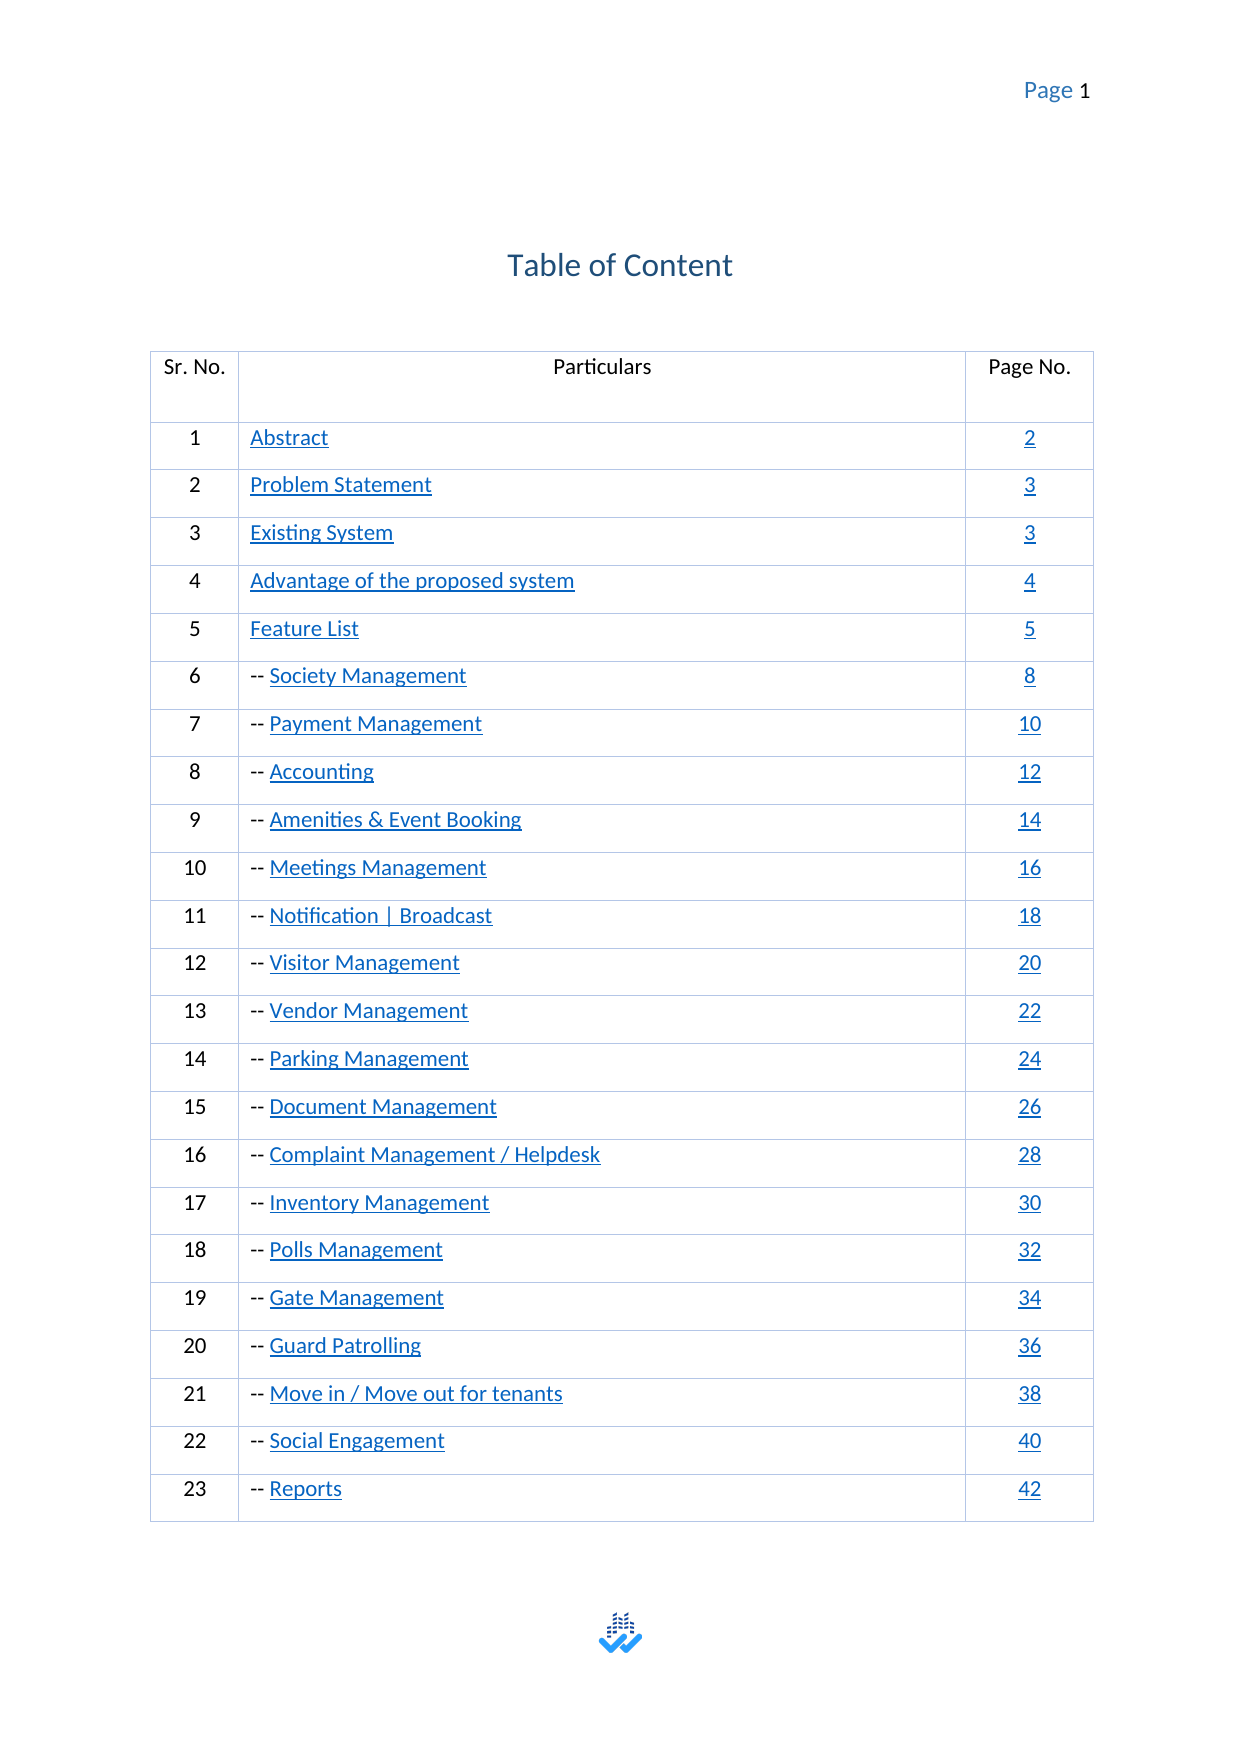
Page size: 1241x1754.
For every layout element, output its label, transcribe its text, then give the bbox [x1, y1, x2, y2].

table_cell 9 [151, 805, 238, 852]
table_cell Advantage of the proposed system [239, 566, 965, 613]
table_cell 12 [151, 949, 238, 995]
table_cell -- Inventory Management [239, 1188, 965, 1234]
table_cell 16 [151, 1140, 238, 1187]
table_header Sr. No. [151, 352, 238, 422]
table_cell -- Payment Management [239, 710, 965, 756]
table_cell -- Society Management [239, 662, 965, 708]
table_cell -- Polls Management [239, 1235, 965, 1282]
table_cell -- Notification | Broadcast [239, 901, 965, 947]
table_cell 18 [966, 901, 1093, 947]
table_cell -- Complaint Management / Helpdesk [239, 1140, 965, 1187]
table_cell -- Parking Management [239, 1044, 965, 1091]
table_cell 40 [966, 1427, 1093, 1473]
table_cell Existing System [239, 518, 965, 565]
table_cell Problem Statement [239, 470, 965, 517]
table_cell 5 [966, 614, 1093, 661]
table_cell 22 [966, 996, 1093, 1043]
table_cell -- Document Management [239, 1092, 965, 1139]
table_cell 4 [966, 566, 1093, 613]
table_cell 20 [151, 1331, 238, 1378]
table_cell 3 [151, 518, 238, 565]
table_cell 19 [151, 1283, 238, 1330]
table_cell 24 [966, 1044, 1093, 1091]
table_cell 23 [151, 1475, 238, 1521]
table_cell 26 [966, 1092, 1093, 1139]
table_cell 8 [966, 662, 1093, 708]
table_cell 3 [966, 470, 1093, 517]
table_cell 17 [151, 1188, 238, 1234]
table_cell 21 [151, 1379, 238, 1426]
picture [598, 1612, 642, 1653]
table_cell 14 [151, 1044, 238, 1091]
table_cell Abstract [239, 423, 965, 469]
table_cell 1 [151, 423, 238, 469]
table_cell -- Guard Patrolling [239, 1331, 965, 1378]
table_cell 22 [151, 1427, 238, 1473]
table_cell -- Meetings Management [239, 853, 965, 900]
table_cell Feature List [239, 614, 965, 661]
table_cell 10 [151, 853, 238, 900]
table_cell 14 [966, 805, 1093, 852]
table_cell 11 [151, 901, 238, 947]
table_cell -- Move in / Move out for tenants [239, 1379, 965, 1426]
table_cell 3 [966, 518, 1093, 565]
table_cell 13 [151, 996, 238, 1043]
table_cell 6 [151, 662, 238, 708]
table_cell 30 [966, 1188, 1093, 1234]
table_cell 8 [151, 757, 238, 804]
table_cell 15 [151, 1092, 238, 1139]
table_cell -- Visitor Management [239, 949, 965, 995]
table_cell 2 [966, 423, 1093, 469]
table_cell -- Accounting [239, 757, 965, 804]
table_cell 10 [966, 710, 1093, 756]
table_cell 20 [966, 949, 1093, 995]
table_cell 12 [966, 757, 1093, 804]
table_cell 16 [966, 853, 1093, 900]
table_header Page No. [966, 352, 1093, 422]
table_cell -- Gate Management [239, 1283, 965, 1330]
table_cell 42 [966, 1475, 1093, 1521]
table_header Particulars [239, 352, 965, 422]
text Table of Content [150, 244, 1090, 284]
table_cell -- Amenities & Event Booking [239, 805, 965, 852]
table_cell 18 [151, 1235, 238, 1282]
table_cell -- Reports [239, 1475, 965, 1521]
table_cell 2 [151, 470, 238, 517]
table_cell 32 [966, 1235, 1093, 1282]
table_cell 38 [966, 1379, 1093, 1426]
table_cell 5 [151, 614, 238, 661]
table_cell -- Vendor Management [239, 996, 965, 1043]
table_cell 36 [966, 1331, 1093, 1378]
table_cell 7 [151, 710, 238, 756]
table_cell 28 [966, 1140, 1093, 1187]
table_cell -- Social Engagement [239, 1427, 965, 1473]
table_cell 34 [966, 1283, 1093, 1330]
table_cell 4 [151, 566, 238, 613]
